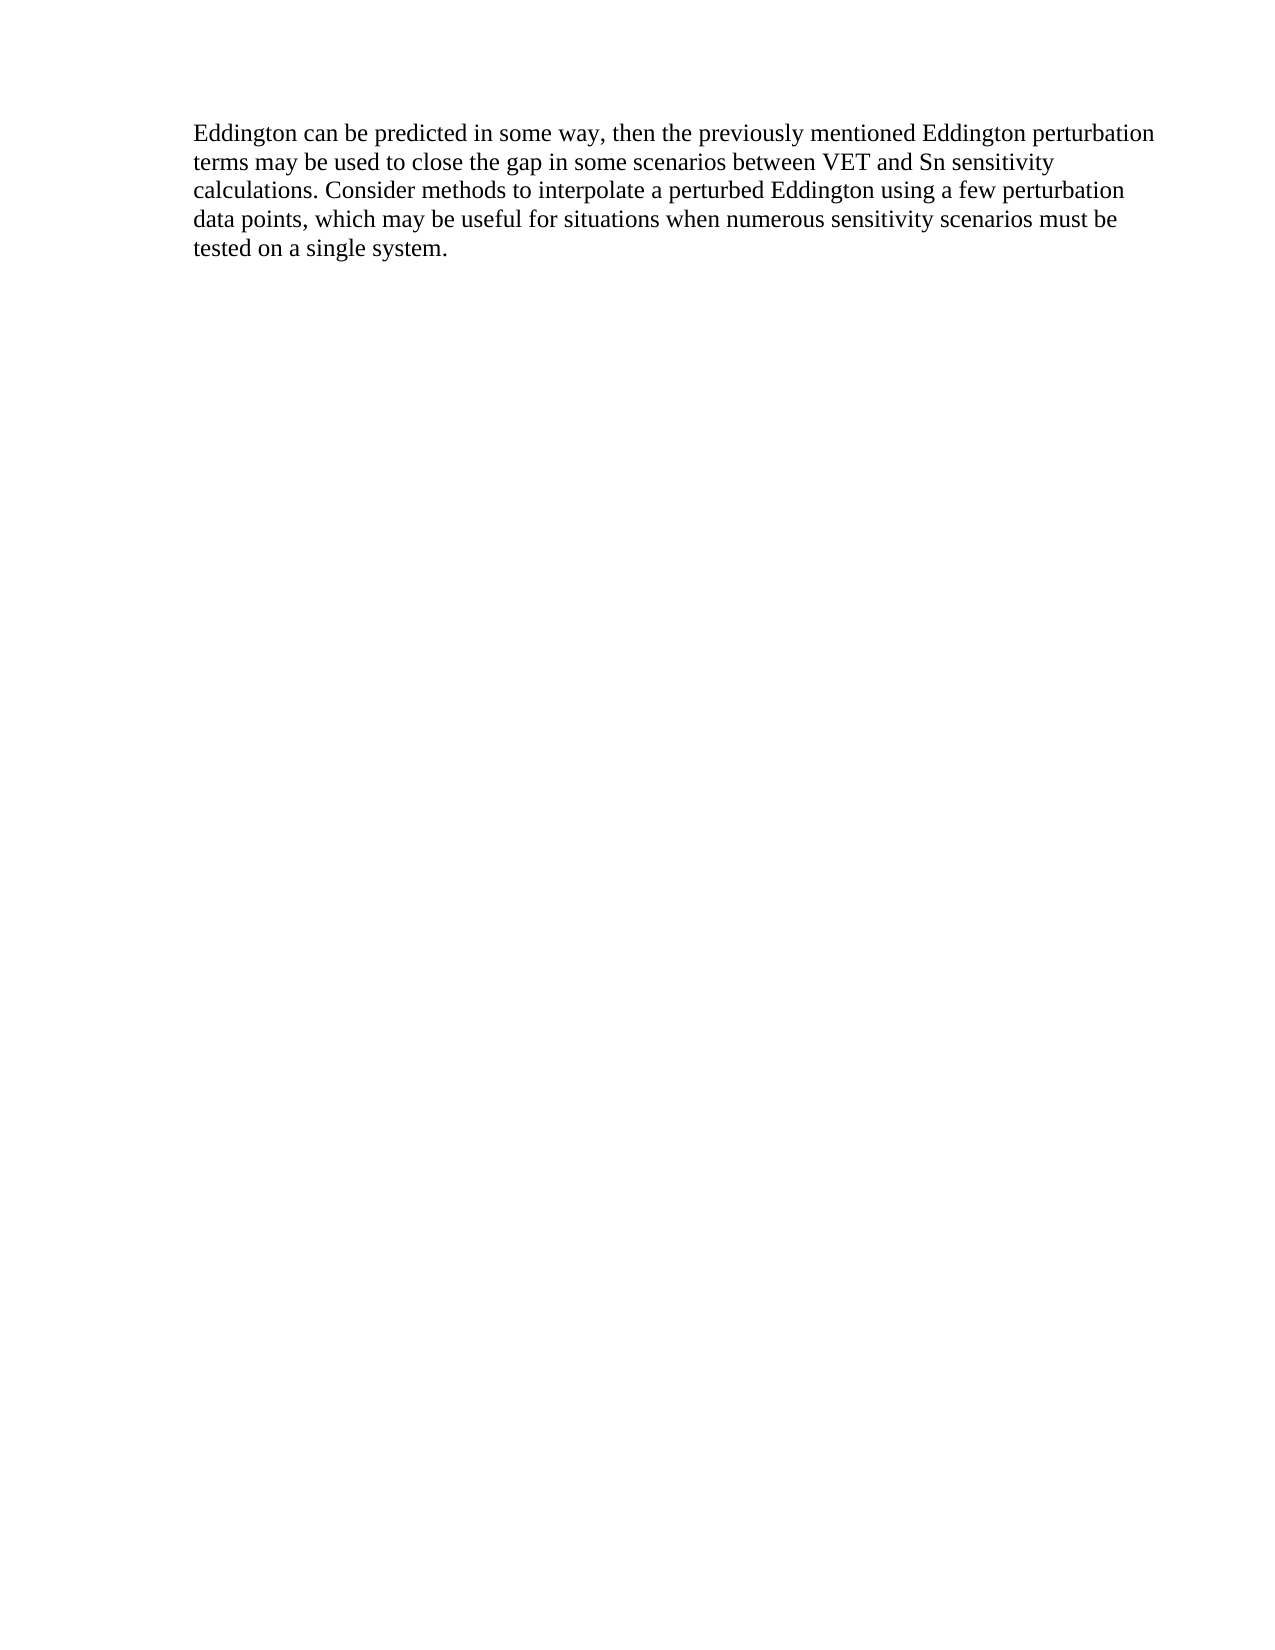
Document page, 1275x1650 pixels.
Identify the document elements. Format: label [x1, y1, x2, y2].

list [156, 118, 1157, 262]
